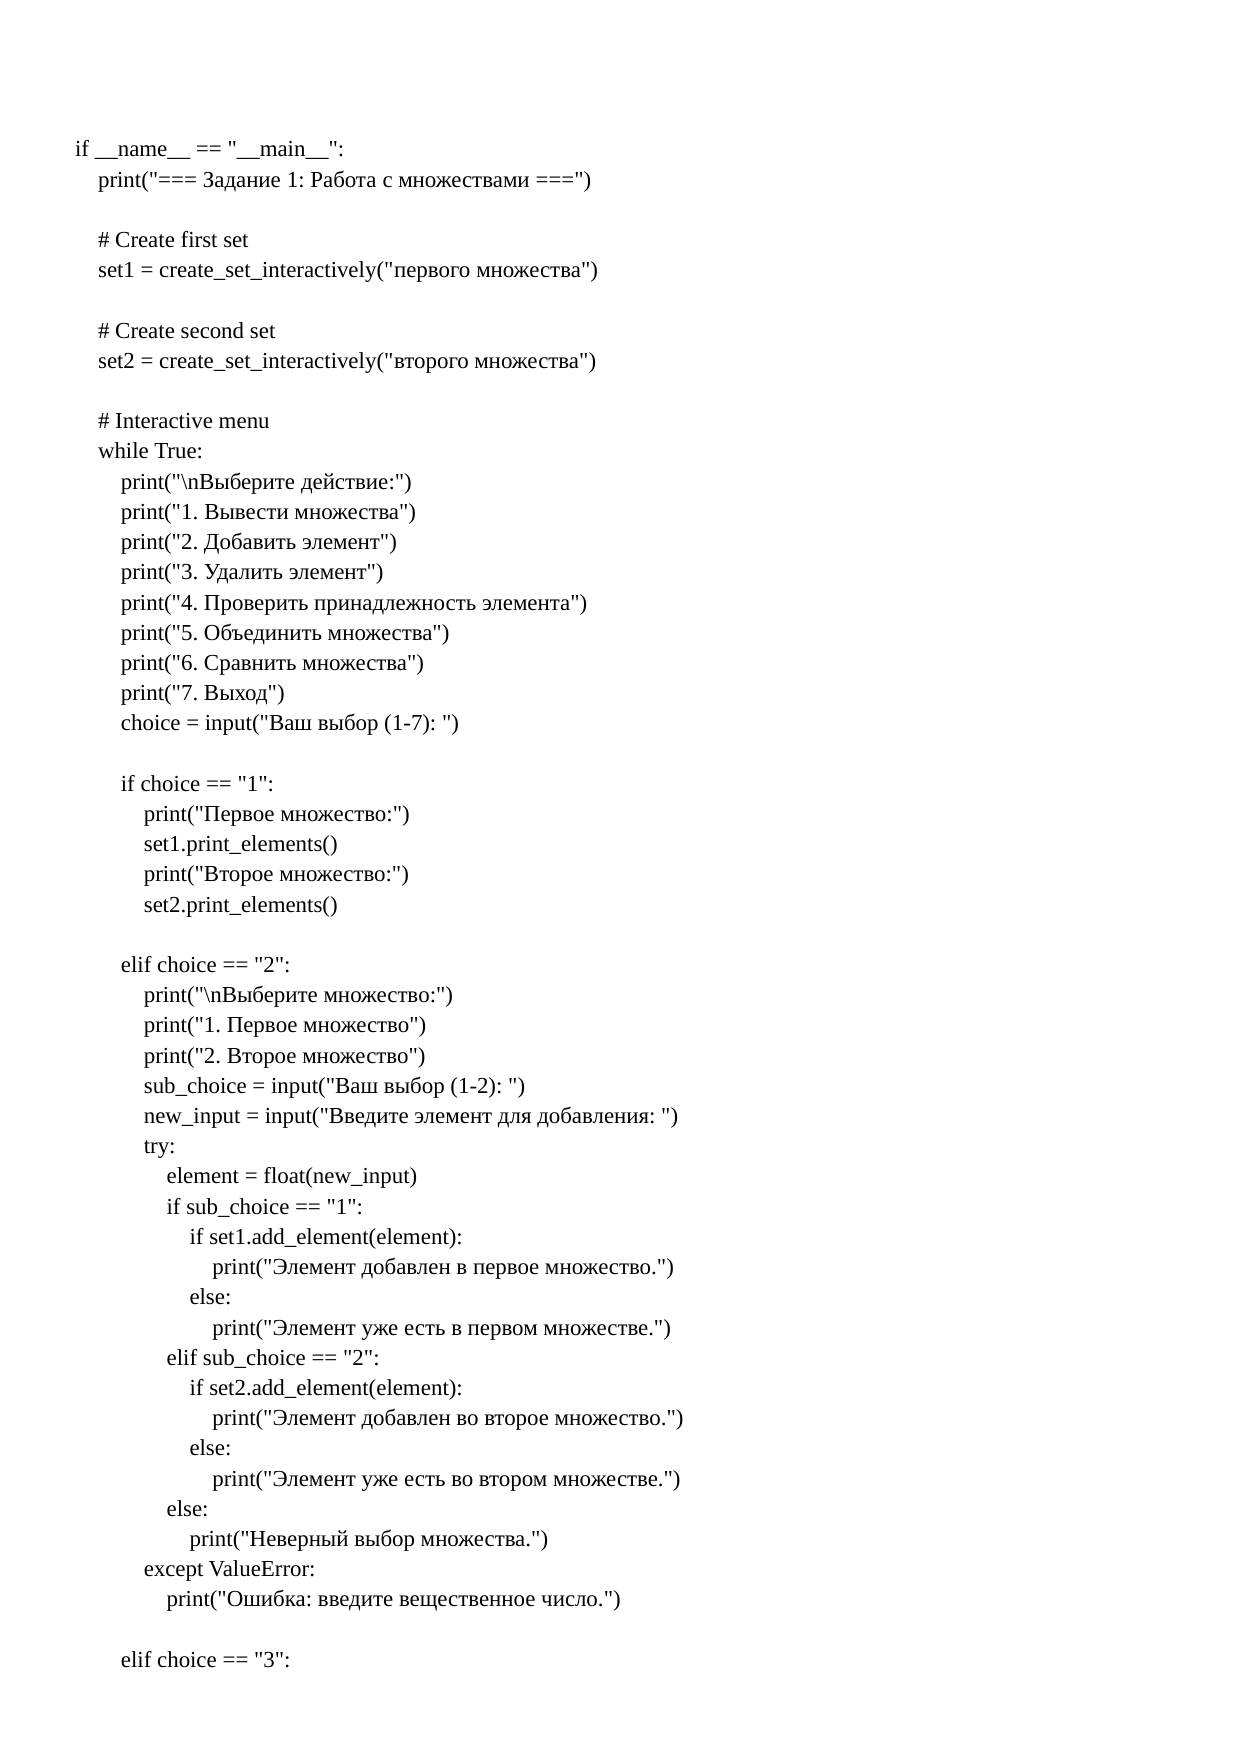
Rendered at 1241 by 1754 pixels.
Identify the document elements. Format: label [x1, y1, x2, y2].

text [75, 75, 1165, 1672]
